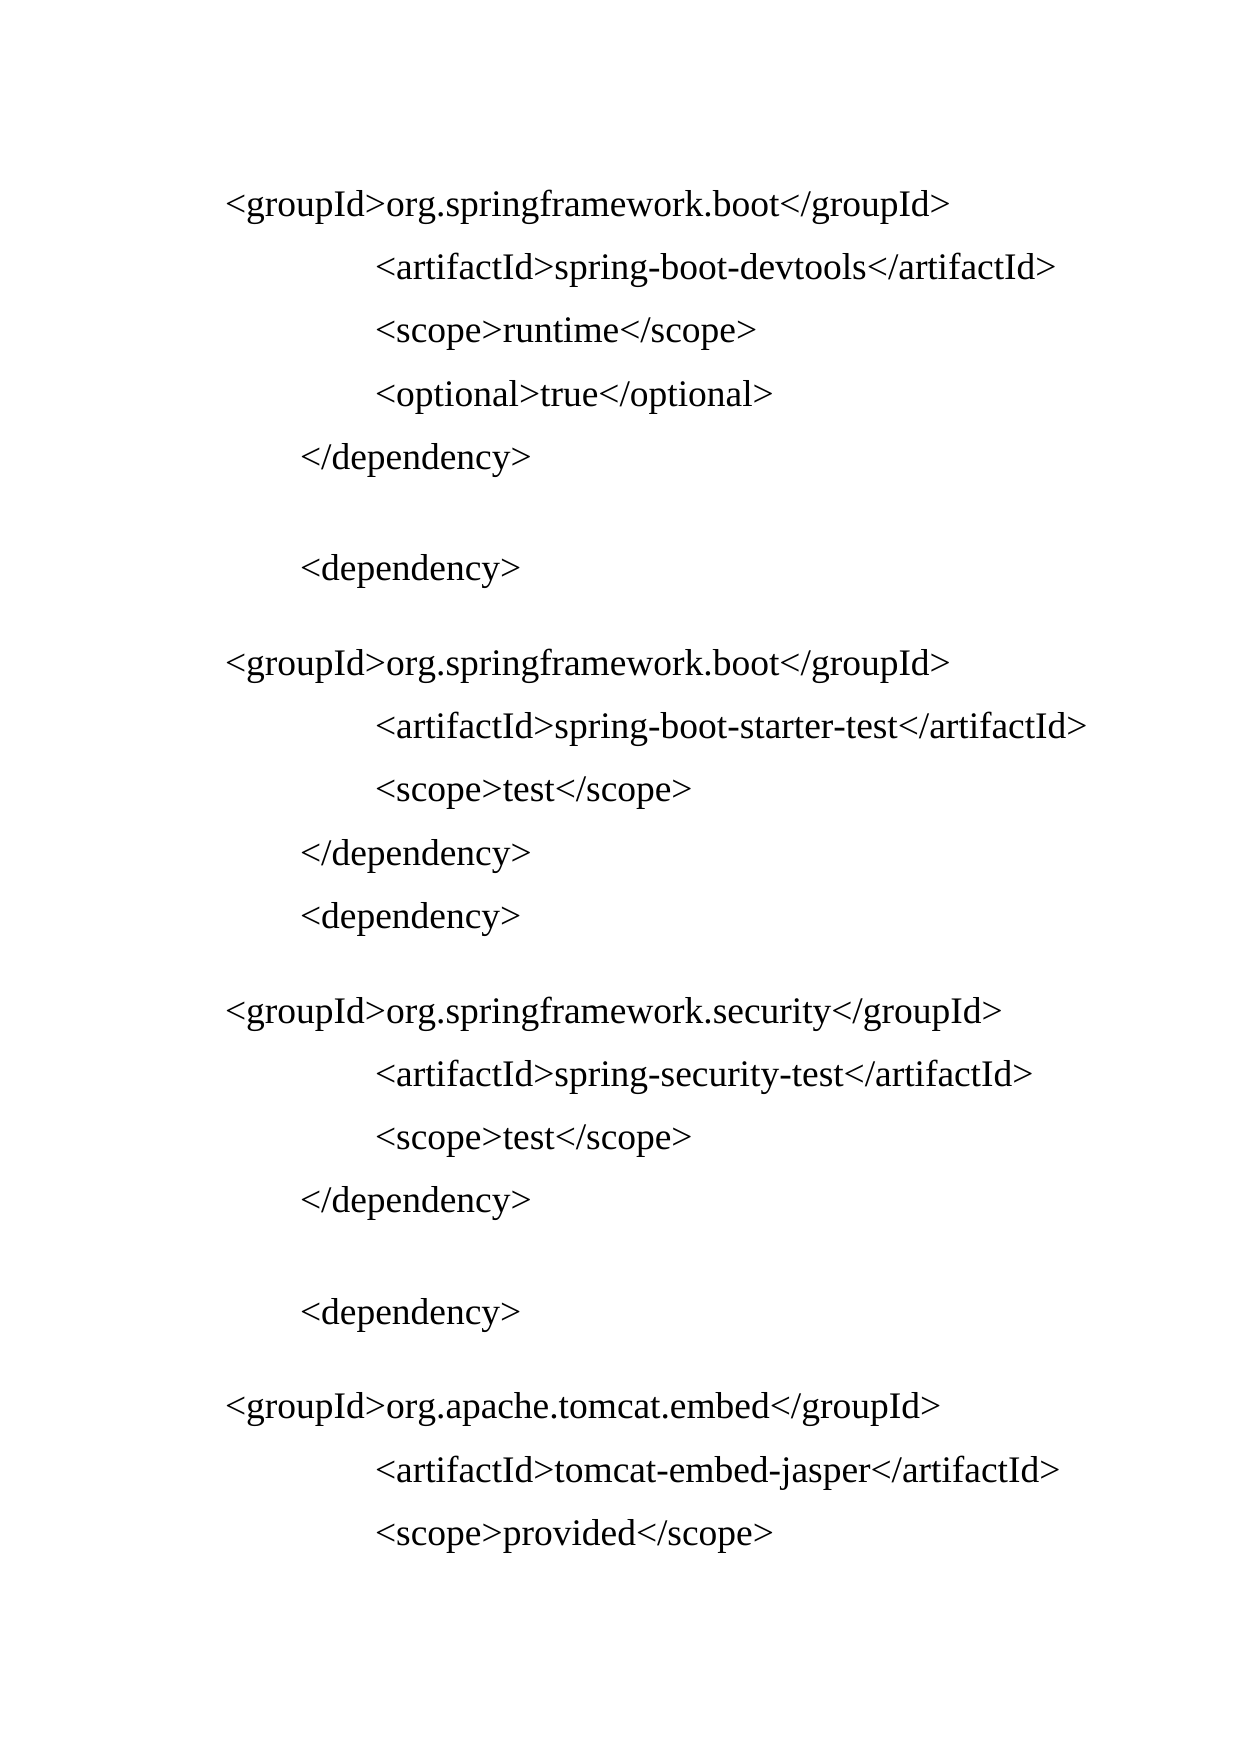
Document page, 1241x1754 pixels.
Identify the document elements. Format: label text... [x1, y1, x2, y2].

text <artifactId>tomcat-embed-jasper</artifactId> [150, 1447, 1090, 1490]
text <dependency> [150, 1289, 1090, 1332]
text </dependency> [150, 434, 1090, 477]
text <groupId>org.springframework.security</groupId> [150, 957, 1090, 1031]
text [150, 150, 1090, 224]
text <groupId>org.apache.tomcat.embed</groupId> [150, 1352, 1090, 1427]
text <dependency> [150, 546, 1090, 589]
text <artifactId>spring-boot-starter-test</artifactId> [150, 704, 1090, 747]
text </dependency> [150, 830, 1090, 873]
text <scope>runtime</scope> [150, 308, 1090, 351]
text <groupId>org.springframework.boot</groupId> [150, 609, 1090, 683]
text <dependency> [150, 893, 1090, 936]
text <artifactId>spring-security-test</artifactId> [150, 1051, 1090, 1094]
text </dependency> [150, 1178, 1090, 1221]
text <scope>provided</scope> [150, 1510, 1090, 1553]
text <scope>test</scope> [150, 767, 1090, 810]
text <scope>test</scope> [150, 1114, 1090, 1158]
text <artifactId>spring-boot-devtools</artifactId> [150, 245, 1090, 288]
text <optional>true</optional> [150, 371, 1090, 414]
